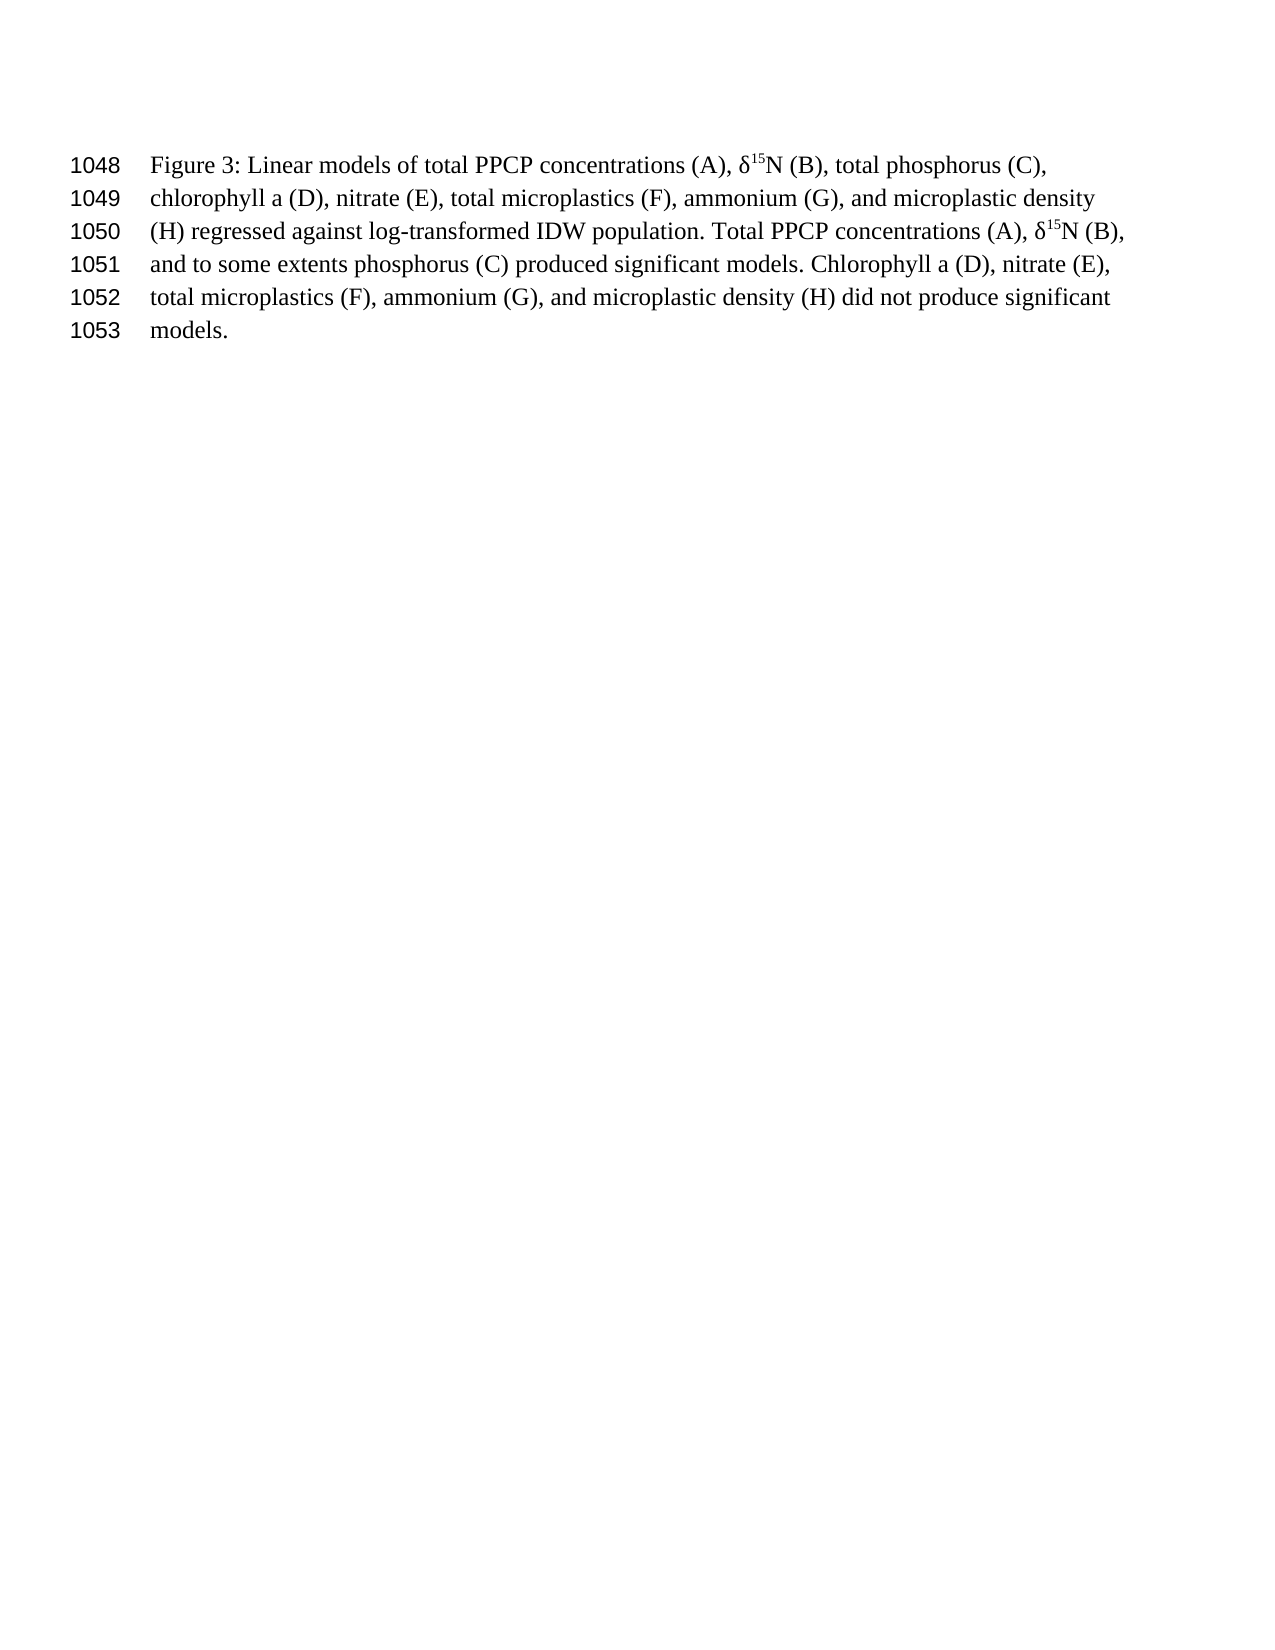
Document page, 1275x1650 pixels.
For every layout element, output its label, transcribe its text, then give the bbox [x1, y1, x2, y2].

text Figure 3: Linear models of total PPCP concentrations (A), δ15N (B), total phosphorus (C), chlorophyll a (D), nitrate (E), total microplastics (F), ammonium (G), and microplastic density (H) regressed against log-transformed IDW population. Total PPCP concentrations (A), δ15N (B), and to some extents phosphorus (C) produced significant models. Chlorophyll a (D), nitrate (E), total microplastics (F), ammonium (G), and microplastic density (H) did not produce significant models. [150, 150, 1125, 344]
